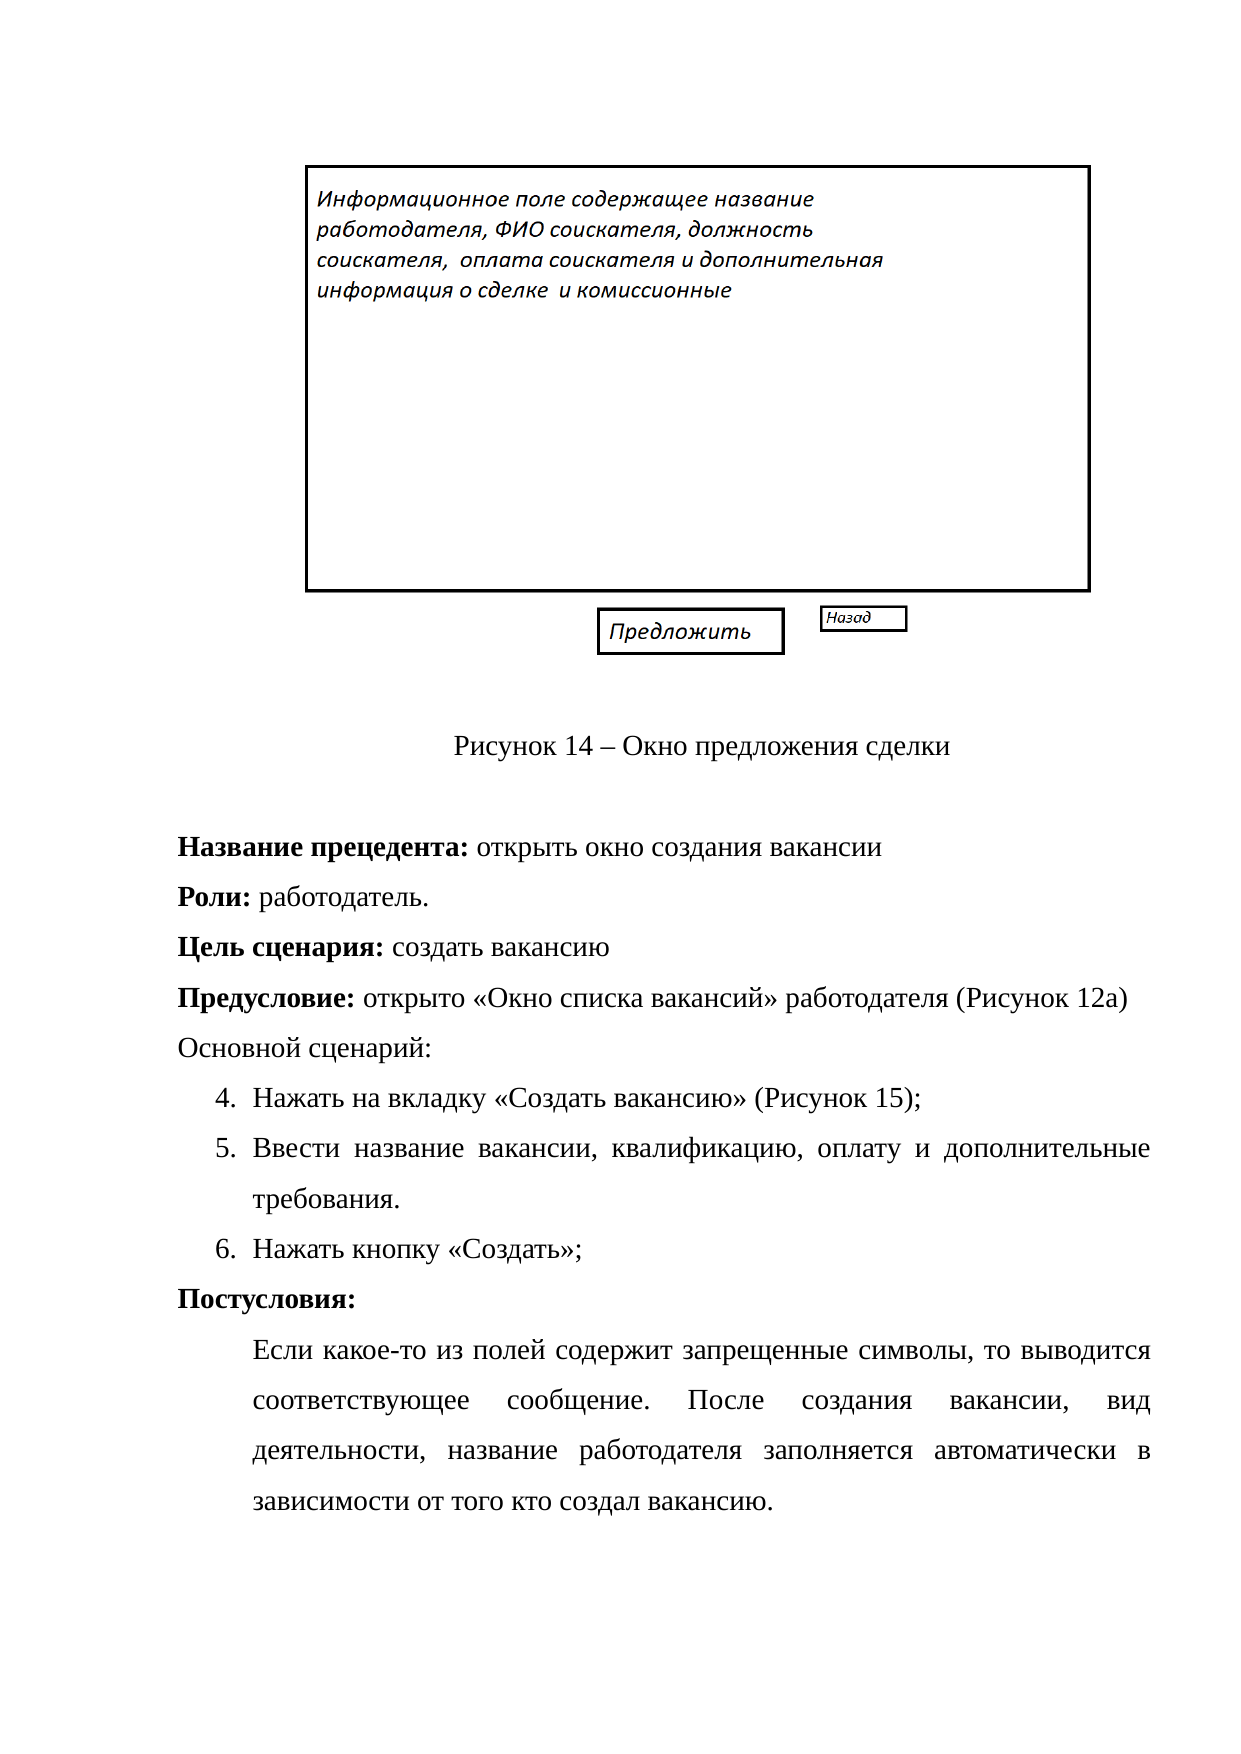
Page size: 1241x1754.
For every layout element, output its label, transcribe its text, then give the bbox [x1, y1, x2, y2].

text Постусловия: [177, 1282, 1152, 1315]
list Нажать кнопку «Создать»; [215, 1231, 1152, 1265]
text Название прецедента: открыть окно создания вакансии [177, 829, 1152, 862]
list Ввести название вакансии, квалификацию, оплату и дополнительные требования. [215, 1131, 1152, 1214]
list Нажать на вкладку «Создать вакансию» (Рисунок 15); [215, 1080, 1152, 1114]
text Предусловие: открыто «Окно списка вакансий» работодателя (Рисунок 12а) [177, 980, 1152, 1013]
text Цель сценария: создать вакансию [177, 929, 1152, 963]
text Основной сценарий: [177, 1030, 1152, 1063]
text Роли: работодатель. [177, 879, 1152, 913]
picture [252, 118, 1226, 663]
list Если какое-то из полей содержит запрещенные символы, то выводится соответствующее сообщение. После создания вакансии, вид деятельности, название работодателя заполняется автоматически в зависимости от того кто создал вакансию. [252, 1332, 1152, 1516]
list Рисунок 14 – Окно предложения сделки [252, 728, 1152, 762]
